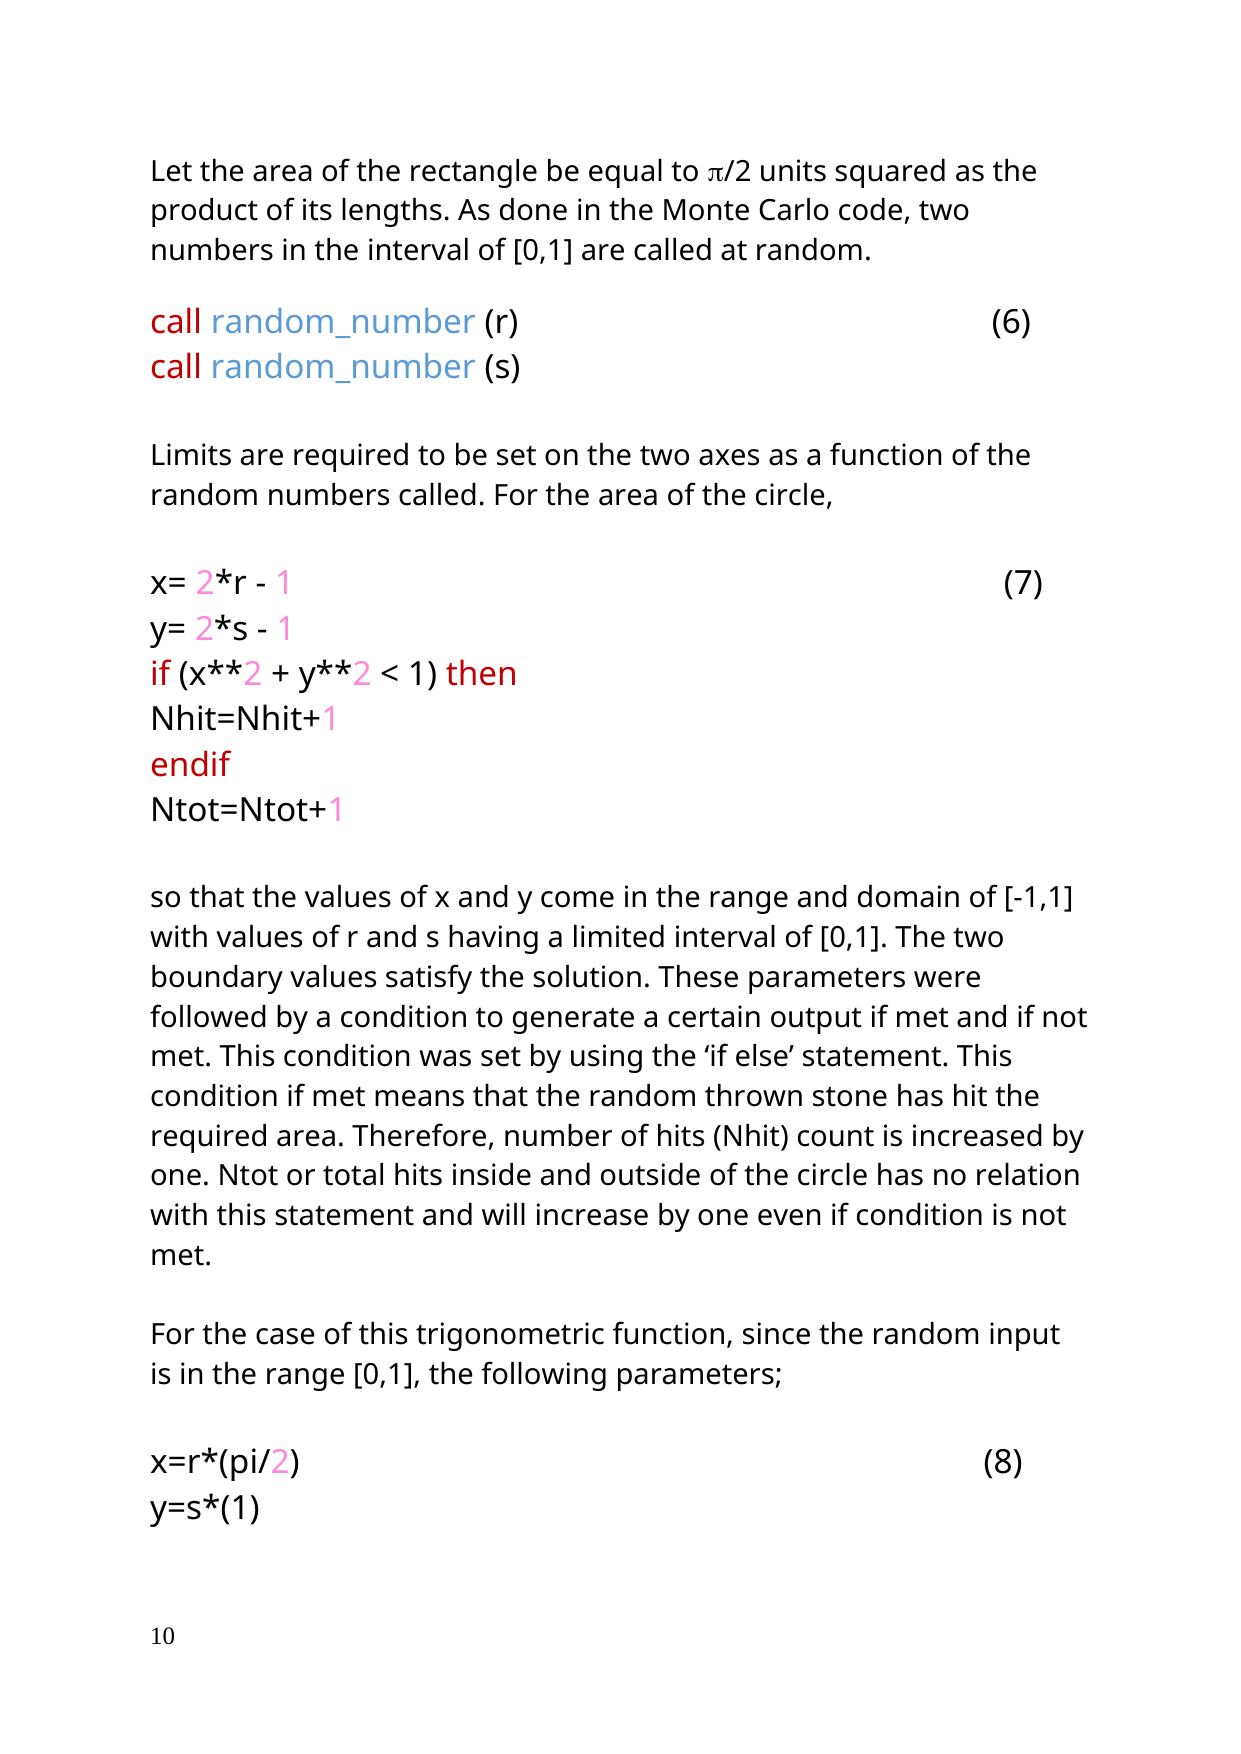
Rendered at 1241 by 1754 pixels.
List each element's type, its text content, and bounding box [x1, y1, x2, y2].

text x= 2*r - 1 (7) [150, 559, 1090, 604]
text if (x**2 + y**2 < 1) then [150, 650, 1090, 695]
text Limits are required to be set on the two axes as a function of the random numbers called. For the area of the circle, [150, 434, 1090, 513]
text y=s*(1) [150, 1483, 1090, 1529]
text Nhit=Nhit+1 [150, 695, 1090, 741]
text Let the area of the rectangle be equal to /2 units squared as the product of its lengths. As done in the Monte Carlo code, two numbers in the interval of [0,1] are called at random. [150, 150, 1090, 269]
text x=r*(pi/2) (8) [150, 1438, 1090, 1483]
text For the case of this trigonometric function, since the random input is in the range [0,1], the following parameters; [150, 1313, 1090, 1393]
text Ntot=Ntot+1 [150, 786, 1090, 831]
text y= 2*s - 1 [150, 604, 1090, 650]
text endif [150, 741, 1090, 786]
text call random_number (s) [150, 343, 1090, 389]
text call random_number (r) (6) [150, 298, 1090, 343]
text so that the values of x and y come in the range and domain of [-1,1] with values of r and s having a limited interval of [0,1]. The two boundary values satisfy the solution. These parameters were followed by a condition to generate a certain output if met and if not met. This condition was set by using the ‘if else’ statement. This condition if met means that the random thrown stone has hit the required area. Therefore, number of hits (Nhit) count is increased by one. Ntot or total hits inside and outside of the circle has no relation with this statement and will increase by one even if condition is not met. [150, 877, 1090, 1274]
